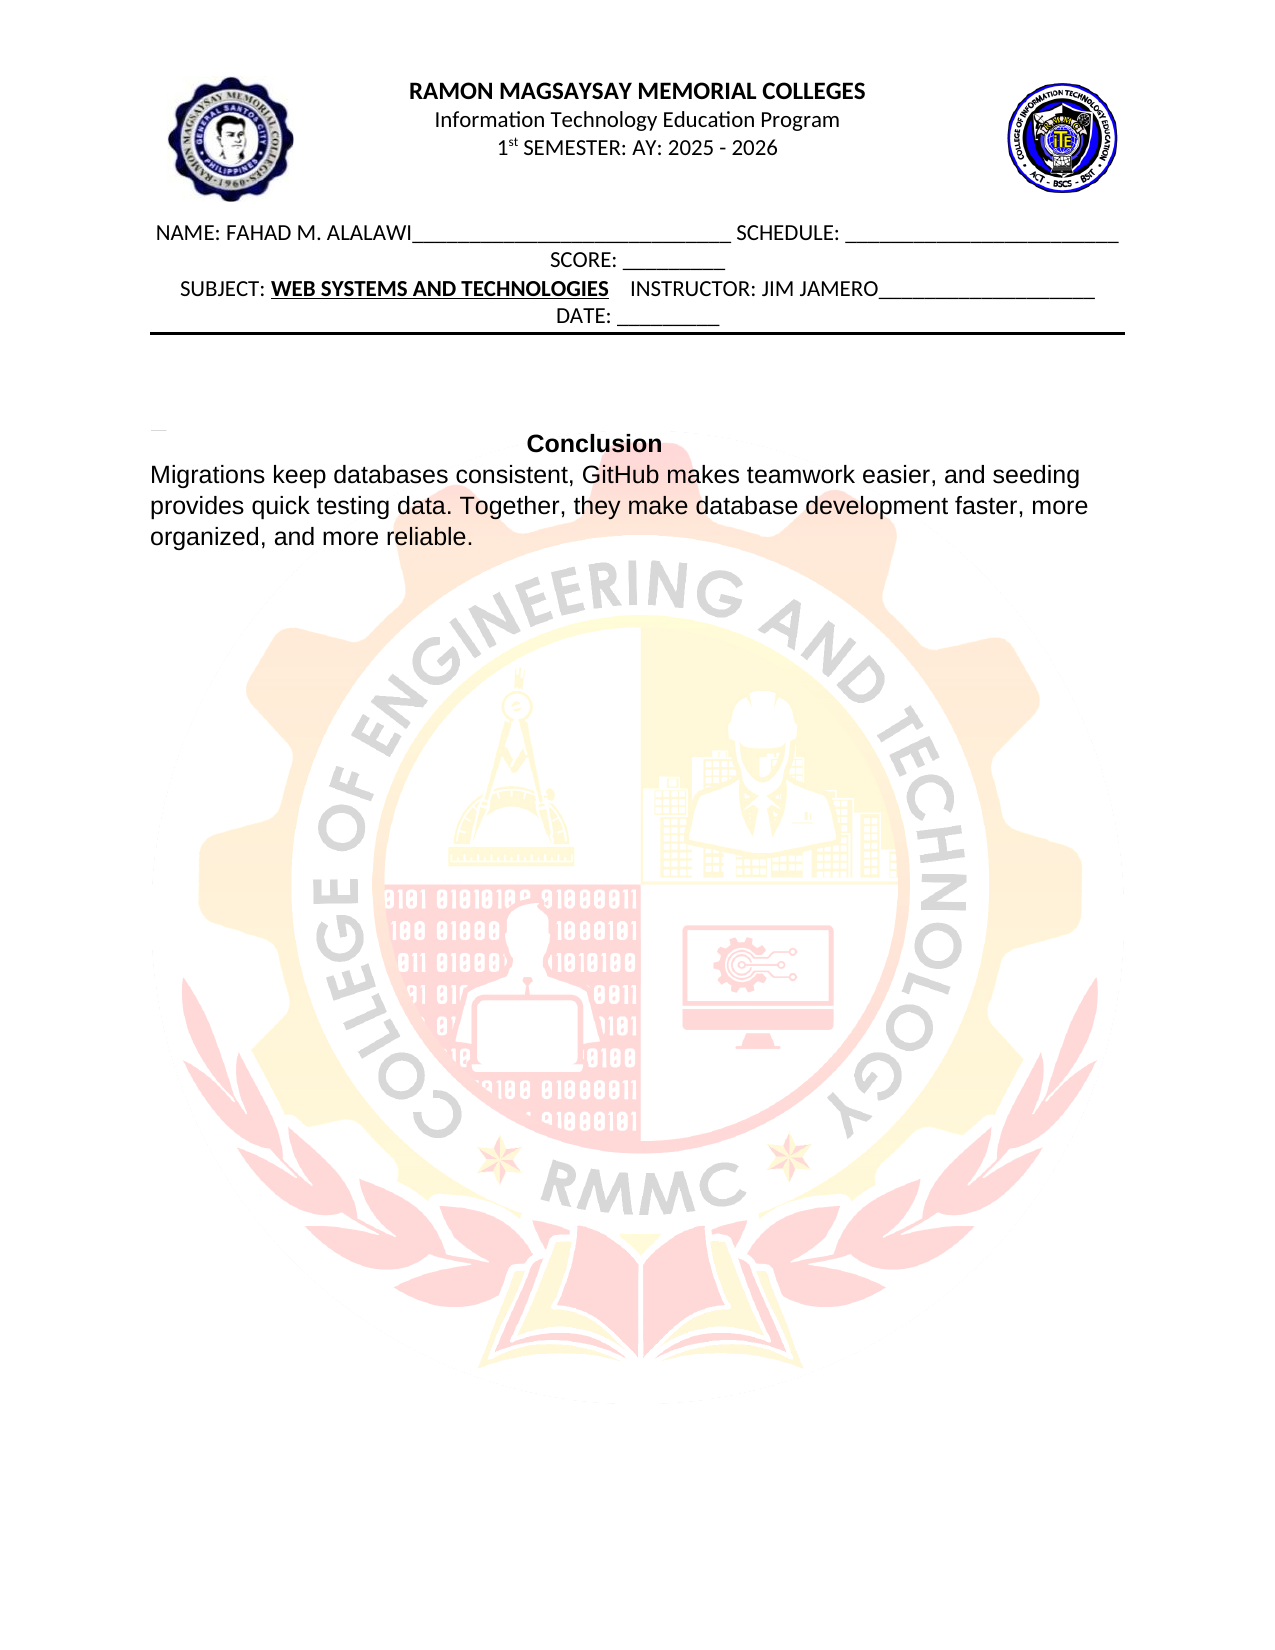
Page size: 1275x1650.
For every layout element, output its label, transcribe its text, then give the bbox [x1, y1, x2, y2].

text Conclusion Migrations keep databases consistent, GitHub makes teamwork easier, and seeding provides quick testing data. Together, they make database development faster, more organized, and more reliable. [150, 429, 1125, 551]
picture [167, 76, 294, 202]
picture [1000, 76, 1125, 202]
